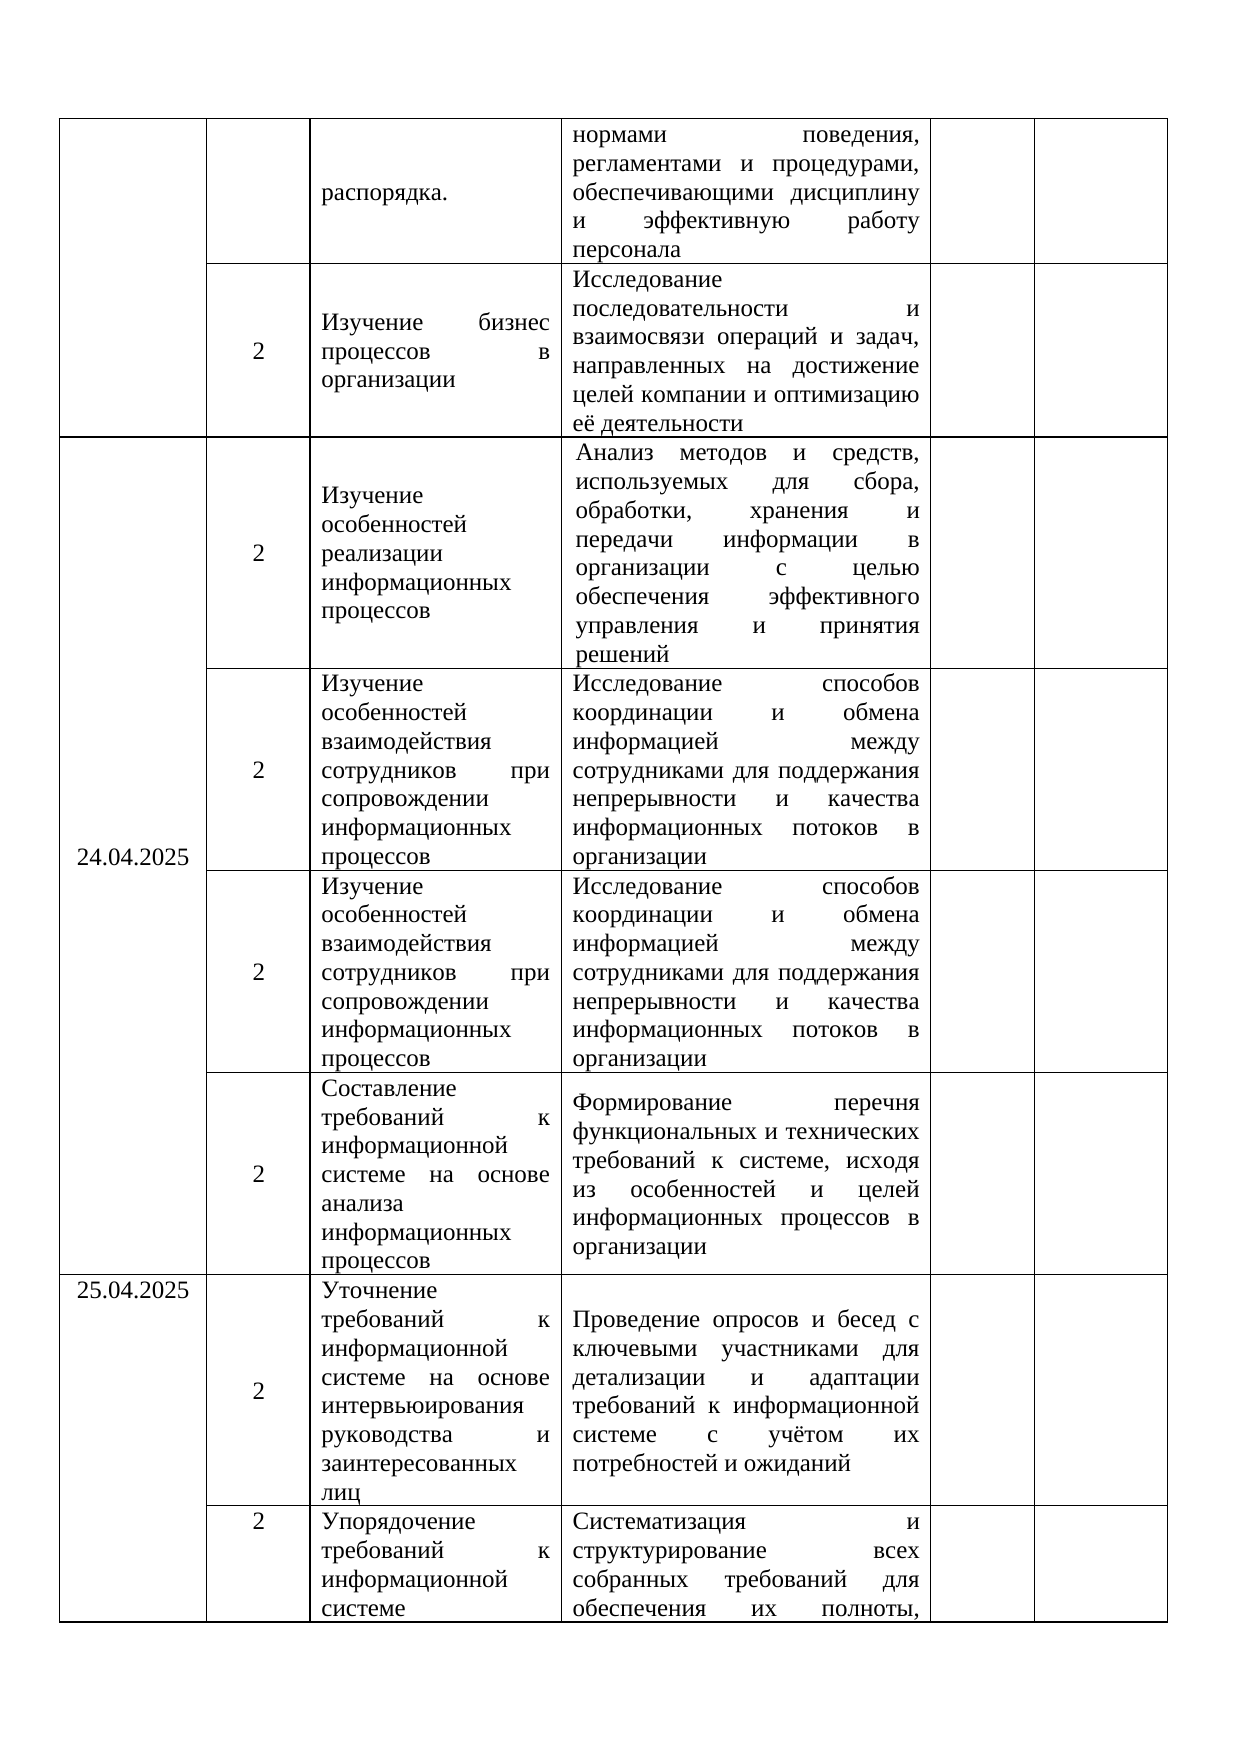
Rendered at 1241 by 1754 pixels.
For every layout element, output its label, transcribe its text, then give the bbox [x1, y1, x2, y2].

table_cell [1035, 871, 1167, 1072]
table_cell [1035, 669, 1167, 870]
table_cell [931, 871, 1034, 1072]
table_cell Изучение бизнес процессов в организации [311, 264, 561, 436]
table_cell 2 [207, 669, 309, 870]
table_cell Исследование способов координации и обмена информацией между сотрудниками для поддержания непрерывности и качества информационных потоков в организации [562, 669, 930, 870]
table_cell [1035, 264, 1167, 436]
table_cell Исследование способов координации и обмена информацией между сотрудниками для поддержания непрерывности и качества информационных потоков в организации [562, 871, 930, 1072]
table_cell Анализ методов и средств, используемых для сбора, обработки, хранения и передачи информации в организации с целью обеспечения эффективного управления и принятия решений [562, 438, 930, 667]
table_cell [1035, 1275, 1167, 1505]
table_cell Изучение особенностей взаимодействия сотрудников при сопровождении информационных процессов [311, 669, 561, 870]
table_cell 2 [207, 871, 309, 1072]
table_cell [931, 1506, 1034, 1621]
table_cell 2 [207, 264, 309, 436]
table_cell 2 [207, 119, 309, 263]
table_cell 25.04.2025 [60, 1275, 206, 1621]
table_cell 2 [207, 1275, 309, 1505]
table_cell 2 [207, 438, 309, 667]
table_cell [931, 438, 1034, 667]
table_cell Уточнение требований к информационной системе на основе интервьюирования руководства и заинтересованных лиц [311, 1275, 561, 1505]
table_cell Изучение особенностей реализации информационных процессов [311, 438, 561, 667]
table_cell [1035, 1073, 1167, 1274]
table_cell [562, 1506, 930, 1621]
table_cell 2 [207, 1506, 309, 1621]
table_cell Исследование последовательности и взаимосвязи операций и задач, направленных на достижение целей компании и оптимизацию её деятельности [562, 264, 930, 436]
table_cell [931, 669, 1034, 870]
table_cell [931, 264, 1034, 436]
table_cell [931, 1073, 1034, 1274]
table_cell [1035, 1506, 1167, 1621]
table_cell [931, 119, 1034, 263]
table_cell [1035, 438, 1167, 667]
table_cell Проведение опросов и бесед с ключевыми участниками для детализации и адаптации требований к информационной системе с учётом их потребностей и ожиданий [562, 1275, 930, 1505]
table_cell Изучение особенностей взаимодействия сотрудников при сопровождении информационных процессов [311, 871, 561, 1072]
table_cell 24.04.2025 [60, 438, 206, 1274]
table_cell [311, 119, 561, 263]
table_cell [562, 119, 930, 263]
table_cell Формирование перечня функциональных и технических требований к системе, исходя из особенностей и целей информационных процессов в организации [562, 1073, 930, 1274]
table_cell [311, 1506, 561, 1621]
table_cell [1035, 119, 1167, 263]
table_cell Составление требований к информационной системе на основе анализа информационных процессов [311, 1073, 561, 1274]
table_cell [931, 1275, 1034, 1505]
table_cell 2 [207, 1073, 309, 1274]
